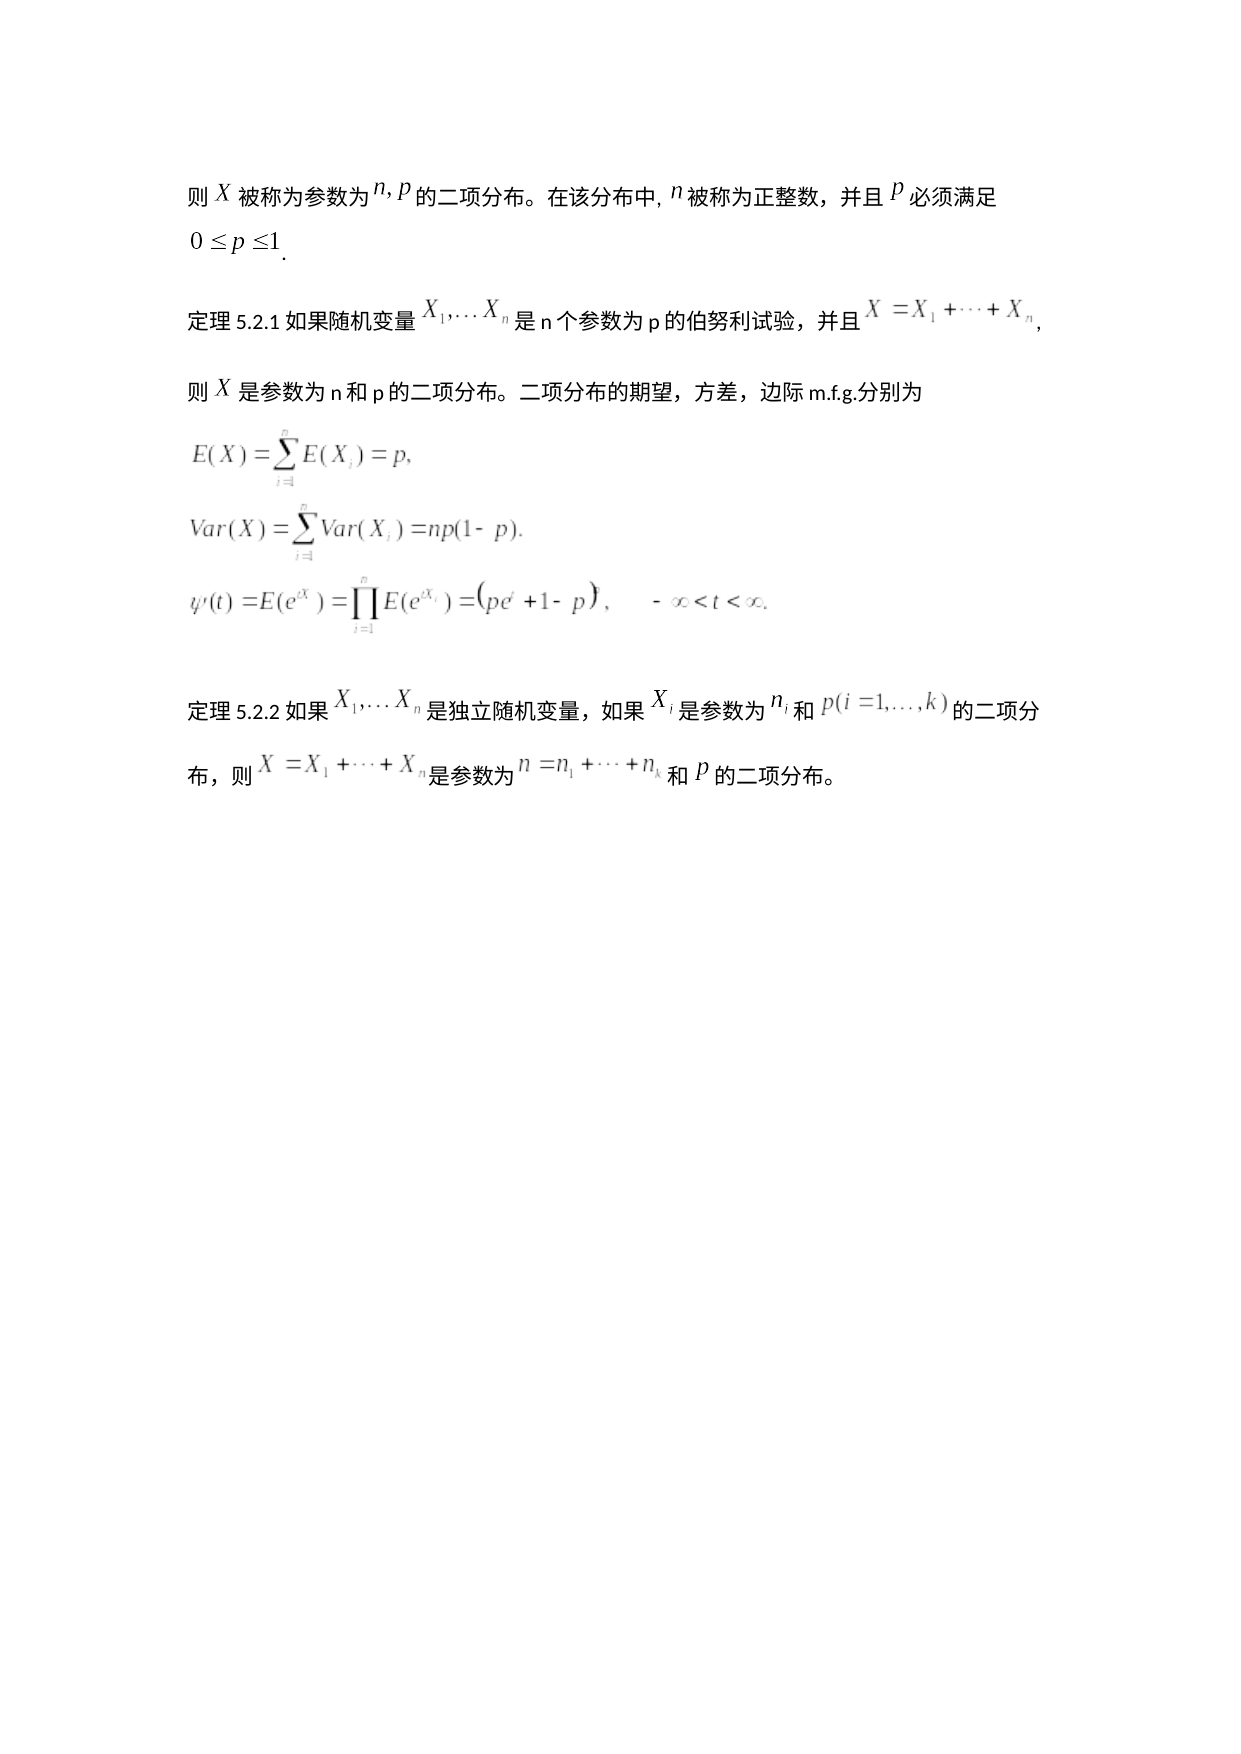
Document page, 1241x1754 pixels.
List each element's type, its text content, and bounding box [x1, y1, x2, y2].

text 定理5.2.1 如果随机变量是n个参数为p的伯努利试验，并且, 则是参数为n和p的二项分布。二项分布的期望，方差，边际m.f.g.分别为 [187, 292, 1053, 422]
text 定理5.2.2 如果是独立随机变量，如果是参数为和的二项分布，则是参数为和的二项分布。 [187, 682, 1053, 812]
text 则被称为参数为的二项分布。在该分布中, 被称为正整数，并且必须满足. [187, 162, 1053, 292]
